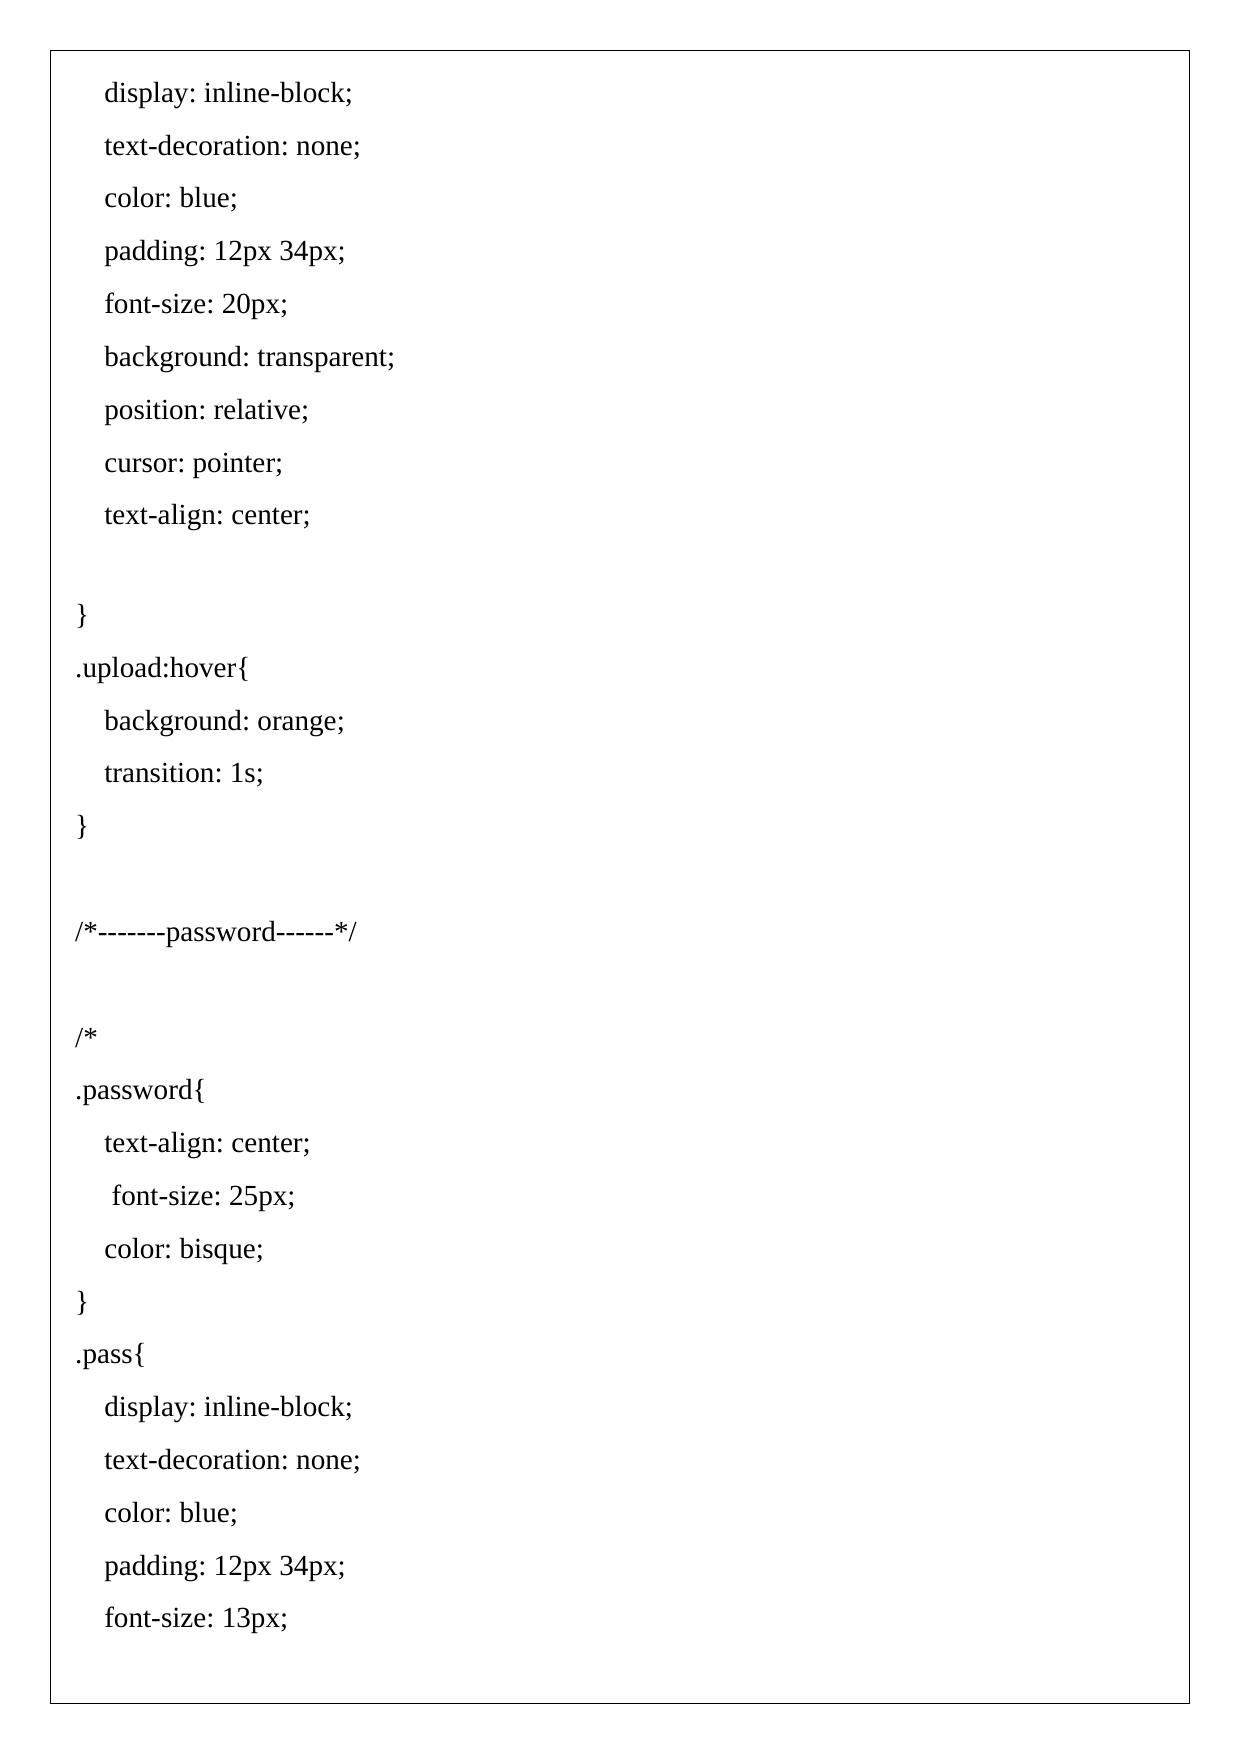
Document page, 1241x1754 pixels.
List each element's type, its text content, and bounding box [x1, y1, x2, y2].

text background: transparent; [75, 339, 1165, 373]
text text-align: center; [75, 497, 1165, 531]
text /*-------password------*/ [75, 914, 1165, 948]
text padding: 12px 34px; [75, 1548, 1165, 1581]
text .password{ [75, 1072, 1165, 1106]
text .upload:hover{ [75, 650, 1165, 683]
text font-size: 25px; [75, 1178, 1165, 1212]
text .pass{ [75, 1337, 1165, 1370]
text color: blue; [75, 181, 1165, 214]
text position: relative; [75, 392, 1165, 425]
text font-size: 13px; [75, 1601, 1165, 1634]
text display: inline-block; [75, 75, 1165, 108]
text text-decoration: none; [75, 1442, 1165, 1476]
text } [75, 1284, 1165, 1317]
text color: bisque; [75, 1231, 1165, 1264]
text /* [75, 1020, 1165, 1053]
text display: inline-block; [75, 1389, 1165, 1423]
text } [75, 808, 1165, 842]
text color: blue; [75, 1495, 1165, 1528]
text text-decoration: none; [75, 128, 1165, 161]
text padding: 12px 34px; [75, 233, 1165, 267]
text font-size: 20px; [75, 286, 1165, 320]
text } [75, 597, 1165, 631]
text text-align: center; [75, 1125, 1165, 1159]
text transition: 1s; [75, 756, 1165, 789]
text background: orange; [75, 703, 1165, 736]
text cursor: pointer; [75, 445, 1165, 478]
